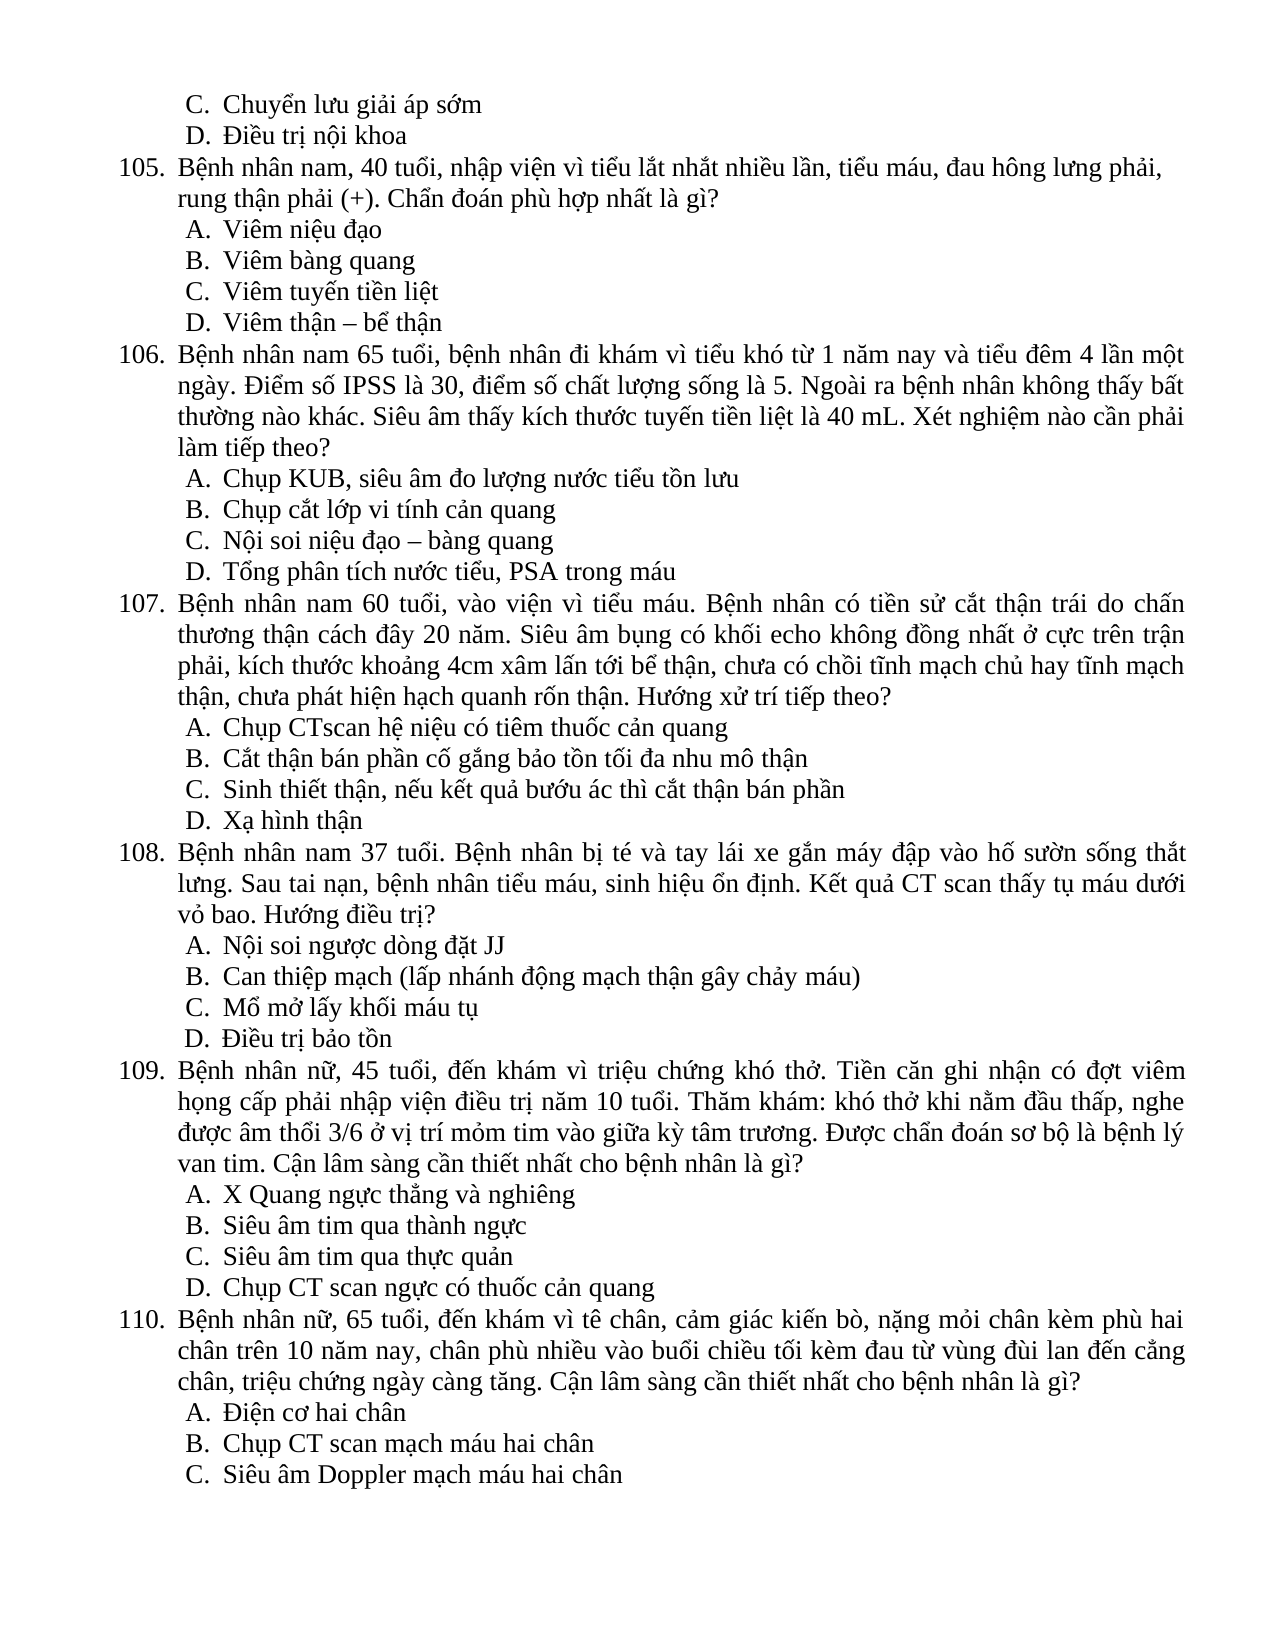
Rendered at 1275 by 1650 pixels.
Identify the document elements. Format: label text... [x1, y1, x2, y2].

list Chụp KUB, siêu âm đo lượng nước tiểu tồn lưu [185, 462, 1198, 493]
list Can thiệp mạch (lấp nhánh động mạch thận gây chảy máu) [185, 960, 1198, 991]
list Nội soi niệu đạo – bàng quang [185, 524, 1198, 556]
subtitle Siêu âm tim qua thành ngực [185, 1209, 1198, 1241]
list Chuyển lưu giải áp sớm [185, 89, 1198, 120]
list Bệnh nhân nữ, 45 tuổi, đến khám vì triệu chứng khó thở. Tiền căn ghi nhận có đợt viêm họng cấp phải nhập viện điều trị năm 10 tuổi. Thăm khám: khó thở khi nằm đầu thấp, nghe được âm thổi 3/6 ở vị trí mỏm tim vào giữa kỳ tâm trương. Được chẩn đoán sơ bộ là bệnh lý van tim. Cận lâm sàng cần thiết nhất cho bệnh nhân là gì? [118, 1054, 1187, 1178]
list Xạ hình thận [185, 805, 1198, 836]
list Bệnh nhân nam 37 tuổi. Bệnh nhân bị té và tay lái xe gắn máy đập vào hố sườn sống thắt lưng. Sau tai nạn, bệnh nhân tiểu máu, sinh hiệu ổn định. Kết quả CT scan thấy tụ máu dưới vỏ bao. Hướng điều trị? [118, 836, 1187, 929]
list X Quang ngực thẳng và nghiêng [185, 1178, 1198, 1209]
list Bệnh nhân nữ, 65 tuổi, đến khám vì tê chân, cảm giác kiến bò, nặng mỏi chân kèm phù hai chân trên 10 năm nay, chân phù nhiều vào buổi chiều tối kèm đau từ vùng đùi lan đến cẳng chân, triệu chứng ngày càng tăng. Cận lâm sàng cần thiết nhất cho bệnh nhân là gì? [118, 1303, 1187, 1396]
list Chụp CT scan ngực có thuốc cản quang [185, 1272, 1198, 1303]
list Chụp CT scan mạch máu hai chân [185, 1427, 1198, 1458]
list Siêu âm tim qua thực quản [185, 1241, 1198, 1272]
subtitle Chụp CTscan hệ niệu có tiêm thuốc cản quang [185, 711, 1198, 742]
list Cắt thận bán phần cố gắng bảo tồn tối đa nhu mô thận [185, 742, 1198, 773]
list Mổ mở lấy khối máu tụ [185, 992, 1198, 1023]
list Sinh thiết thận, nếu kết quả bướu ác thì cắt thận bán phần [185, 774, 1198, 805]
subtitle Tổng phân tích nước tiểu, PSA trong máu [185, 556, 1198, 587]
list Chụp cắt lớp vi tính cản quang [185, 493, 1198, 524]
list Viêm bàng quang [185, 244, 1198, 276]
list Viêm niệu đạo [185, 213, 1198, 244]
list Điện cơ hai chân [185, 1396, 1198, 1427]
list Bệnh nhân nam 65 tuổi, bệnh nhân đi khám vì tiểu khó từ 1 năm nay và tiểu đêm 4 lần một ngày. Điểm số IPSS là 30, điểm số chất lượng sống là 5. Ngoài ra bệnh nhân không thấy bất thường nào khác. Siêu âm thấy kích thước tuyến tiền liệt là 40 mL. Xét nghiệm nào cần phải làm tiếp theo? [118, 338, 1187, 462]
list Nội soi ngược dòng đặt JJ [185, 929, 1198, 960]
list Bệnh nhân nam 60 tuổi, vào viện vì tiểu máu. Bệnh nhân có tiền sử cắt thận trái do chấn thương thận cách đây 20 năm. Siêu âm bụng có khối echo không đồng nhất ở cực trên trận phải, kích thước khoảng 4cm xâm lấn tới bể thận, chưa có chồi tĩnh mạch chủ hay tĩnh mạch thận, chưa phát hiện hạch quanh rốn thận. Hướng xử trí tiếp theo? [118, 587, 1187, 711]
subtitle Viêm thận – bể thận [185, 307, 1198, 338]
list Bệnh nhân nam, 40 tuổi, nhập viện vì tiểu lắt nhắt nhiều lần, tiểu máu, đau hông lưng phải, rung thận phải (+). Chẩn đoán phù hợp nhất là gì? [118, 151, 1187, 213]
subtitle Điều trị nội khoa [185, 120, 1198, 151]
subtitle Siêu âm Doppler mạch máu hai chân [185, 1458, 1198, 1489]
subtitle Điều trị bảo tồn [184, 1023, 1198, 1054]
list Viêm tuyến tiền liệt [185, 276, 1198, 307]
